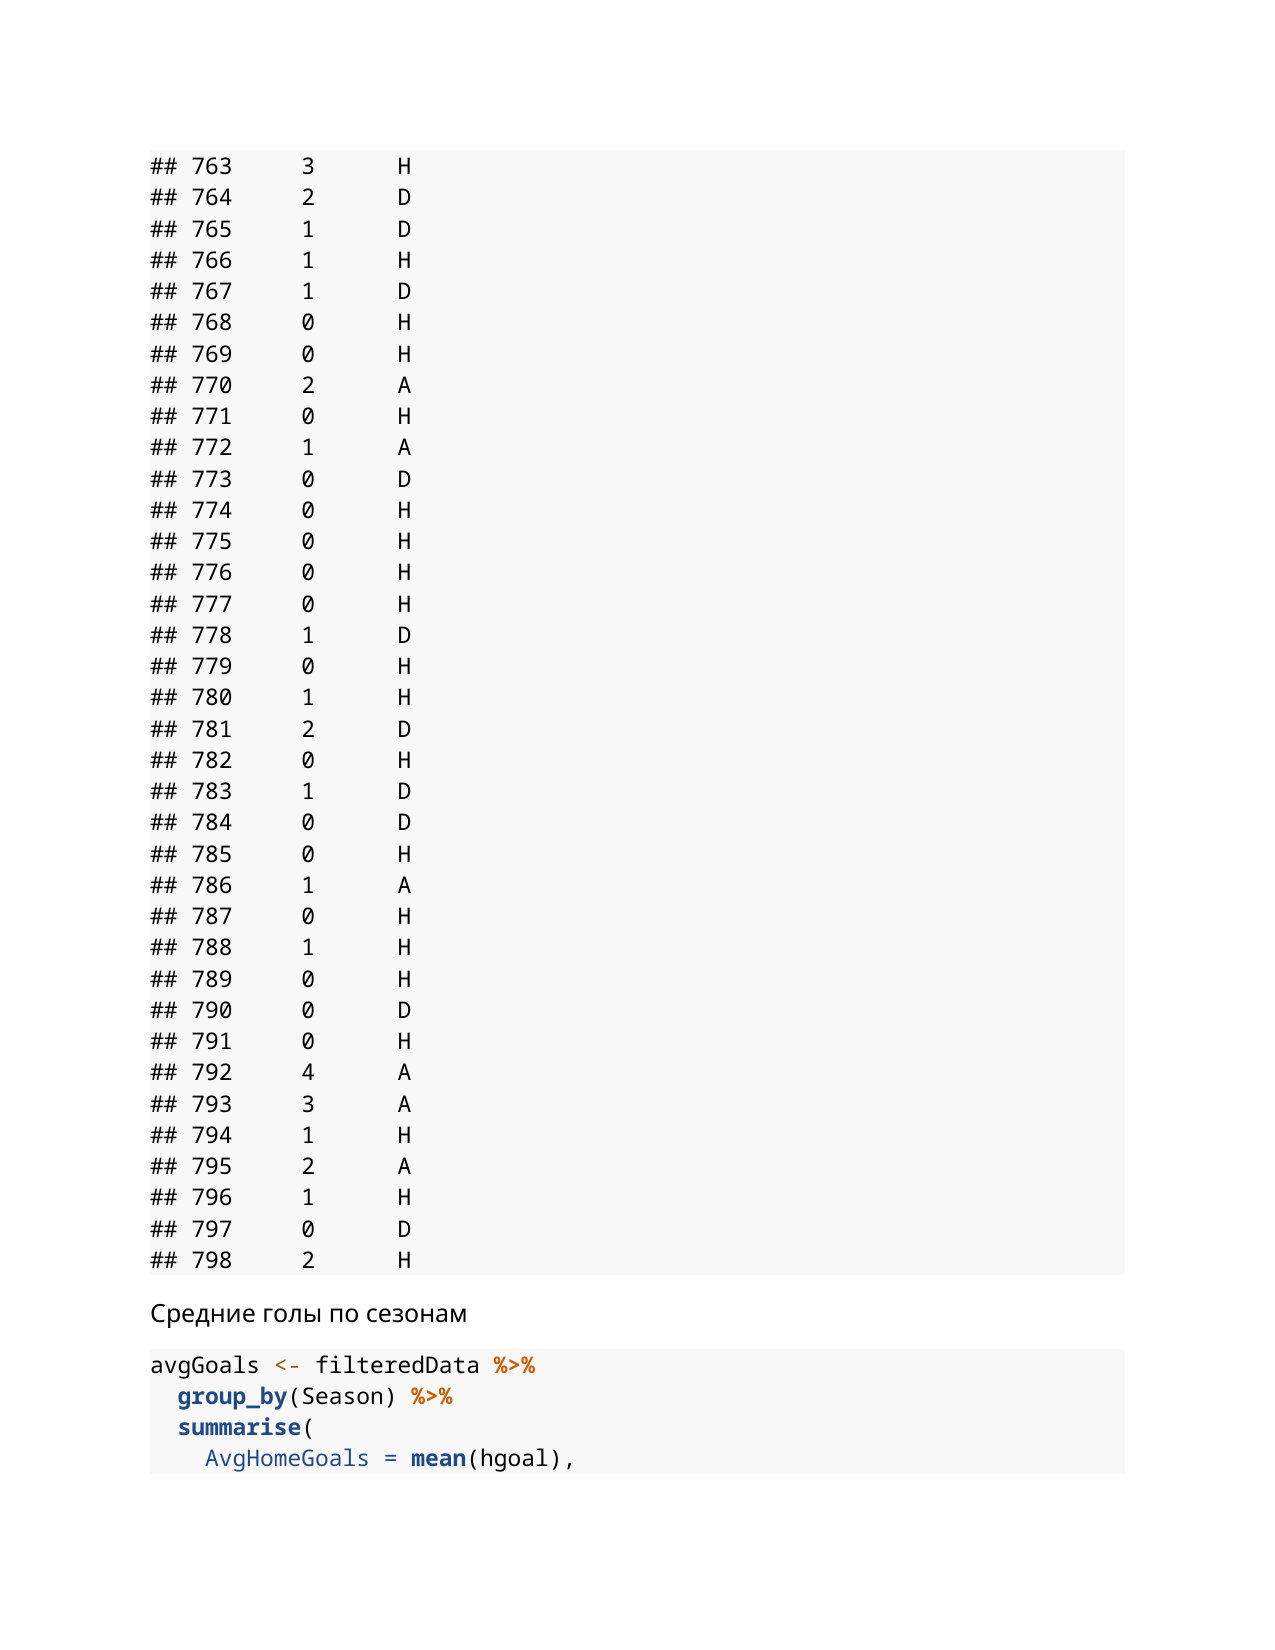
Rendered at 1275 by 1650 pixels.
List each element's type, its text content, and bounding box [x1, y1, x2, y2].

text Средние голы по сезонам [150, 1296, 1125, 1330]
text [150, 1349, 1125, 1474]
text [150, 150, 1125, 1275]
